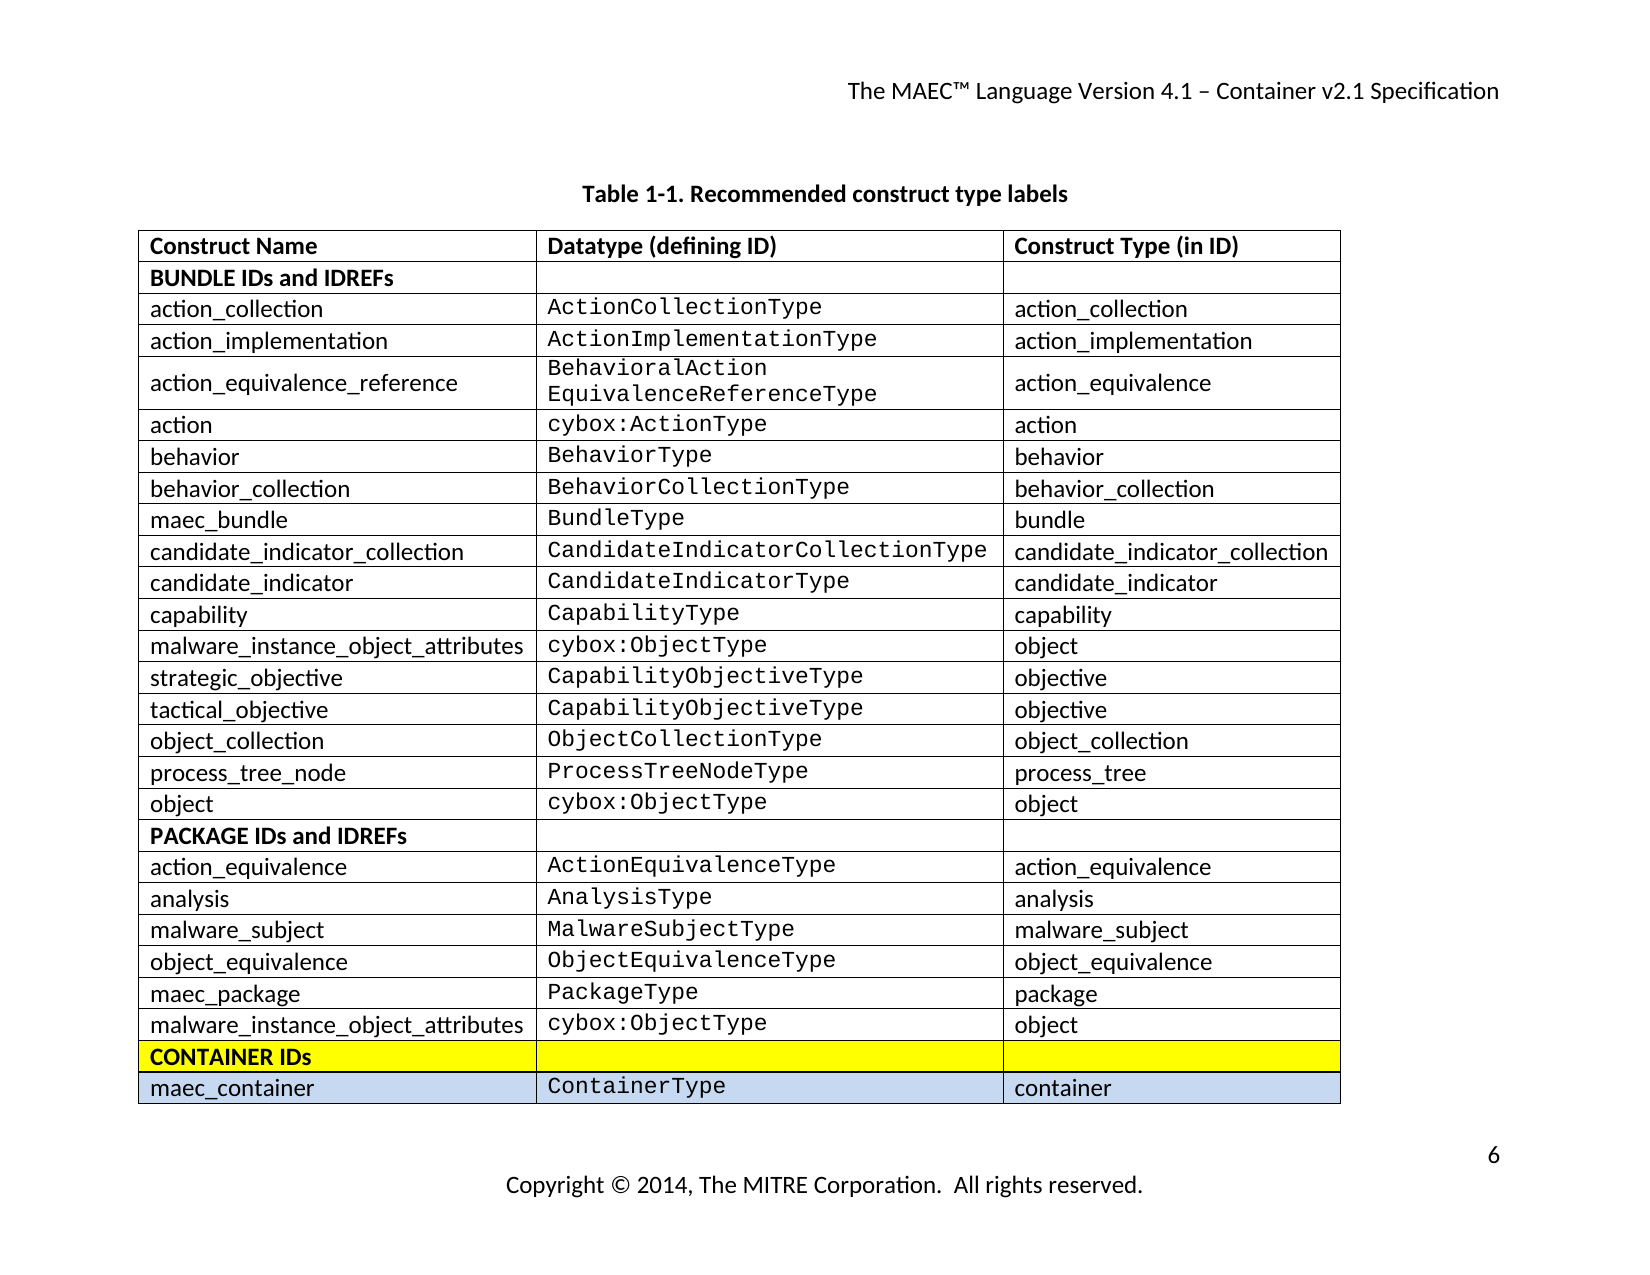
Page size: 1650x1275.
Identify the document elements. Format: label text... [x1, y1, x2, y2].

table_cell process_tree_node [139, 757, 536, 787]
table_header Construct Type (in ID) [1004, 231, 1340, 261]
table_cell CONTAINER IDs [139, 1041, 536, 1071]
table_cell MalwareSubjectType [537, 915, 1003, 945]
table_cell [537, 820, 1003, 851]
table_cell ActionImplementationType [537, 325, 1003, 356]
table_cell tactical_objective [139, 694, 536, 724]
table_cell CapabilityType [537, 599, 1003, 629]
table_cell action [139, 410, 536, 440]
table_cell CandidateIndicatorCollectionType [537, 536, 1003, 566]
table_cell AnalysisType [537, 883, 1003, 914]
table_cell ProcessTreeNodeType [537, 757, 1003, 787]
table_cell cybox:ActionType [537, 410, 1003, 440]
table_cell action_implementation [1004, 325, 1340, 356]
table_cell ActionEquivalenceType [537, 852, 1003, 882]
table_cell object_equivalence [139, 946, 536, 977]
table_cell capability [1004, 599, 1340, 629]
table_header Datatype (defining ID) [537, 231, 1003, 261]
table_cell cybox:ObjectType [537, 631, 1003, 661]
text Table 1-1. Recommended construct type labels [150, 178, 1500, 209]
table_cell package [1004, 978, 1340, 1008]
table_cell BehavioralAction EquivalenceReferenceType [537, 357, 1003, 409]
table_cell ActionCollectionType [537, 294, 1003, 324]
table_cell object_collection [139, 725, 536, 756]
table_cell malware_subject [139, 915, 536, 945]
table_cell capability [139, 599, 536, 629]
table_cell action_equivalence [1004, 852, 1340, 882]
table_cell bundle [1004, 504, 1340, 535]
table_cell malware_subject [1004, 915, 1340, 945]
table_cell behavior [1004, 441, 1340, 472]
table_cell [537, 262, 1003, 293]
table_cell BehaviorCollectionType [537, 473, 1003, 503]
table_cell BUNDLE IDs and IDREFs [139, 262, 536, 293]
table_cell action_equivalence_reference [139, 357, 536, 409]
table_cell maec_container [139, 1073, 536, 1103]
table_cell object [1004, 789, 1340, 819]
table_cell CapabilityObjectiveType [537, 662, 1003, 693]
table_cell [1004, 262, 1340, 293]
table_cell behavior [139, 441, 536, 472]
table_cell object_collection [1004, 725, 1340, 756]
table_cell cybox:ObjectType [537, 789, 1003, 819]
table_cell ObjectCollectionType [537, 725, 1003, 756]
table_cell maec_bundle [139, 504, 536, 535]
table_cell ObjectEquivalenceType [537, 946, 1003, 977]
table_cell ContainerType [537, 1073, 1003, 1103]
table_cell candidate_indicator [139, 567, 536, 598]
table_cell candidate_indicator [1004, 567, 1340, 598]
table_cell BehaviorType [537, 441, 1003, 472]
table_cell container [1004, 1073, 1340, 1103]
table_header Construct Name [139, 231, 536, 261]
table_cell CapabilityObjectiveType [537, 694, 1003, 724]
table_cell malware_instance_object_attributes [139, 1009, 536, 1040]
table_cell process_tree [1004, 757, 1340, 787]
table_cell [1004, 820, 1340, 851]
table_cell behavior_collection [1004, 473, 1340, 503]
table_cell malware_instance_object_attributes [139, 631, 536, 661]
table_cell action_collection [139, 294, 536, 324]
table_cell object [1004, 1009, 1340, 1040]
table_cell action_collection [1004, 294, 1340, 324]
table_cell behavior_collection [139, 473, 536, 503]
table_cell PackageType [537, 978, 1003, 1008]
table_cell object [1004, 631, 1340, 661]
table_cell strategic_objective [139, 662, 536, 693]
table_cell object [139, 789, 536, 819]
table_cell action_equivalence [1004, 357, 1340, 409]
table_cell objective [1004, 694, 1340, 724]
table_cell analysis [139, 883, 536, 914]
table_cell CandidateIndicatorType [537, 567, 1003, 598]
table_cell objective [1004, 662, 1340, 693]
table_cell action [1004, 410, 1340, 440]
table_cell [537, 1041, 1003, 1071]
table_cell candidate_indicator_collection [1004, 536, 1340, 566]
table_cell candidate_indicator_collection [139, 536, 536, 566]
table_cell PACKAGE IDs and IDREFs [139, 820, 536, 851]
table_cell [1004, 1041, 1340, 1071]
table_cell maec_package [139, 978, 536, 1008]
table_cell action_implementation [139, 325, 536, 356]
table_cell BundleType [537, 504, 1003, 535]
table_cell analysis [1004, 883, 1340, 914]
table_cell action_equivalence [139, 852, 536, 882]
table_cell cybox:ObjectType [537, 1009, 1003, 1040]
table_cell object_equivalence [1004, 946, 1340, 977]
